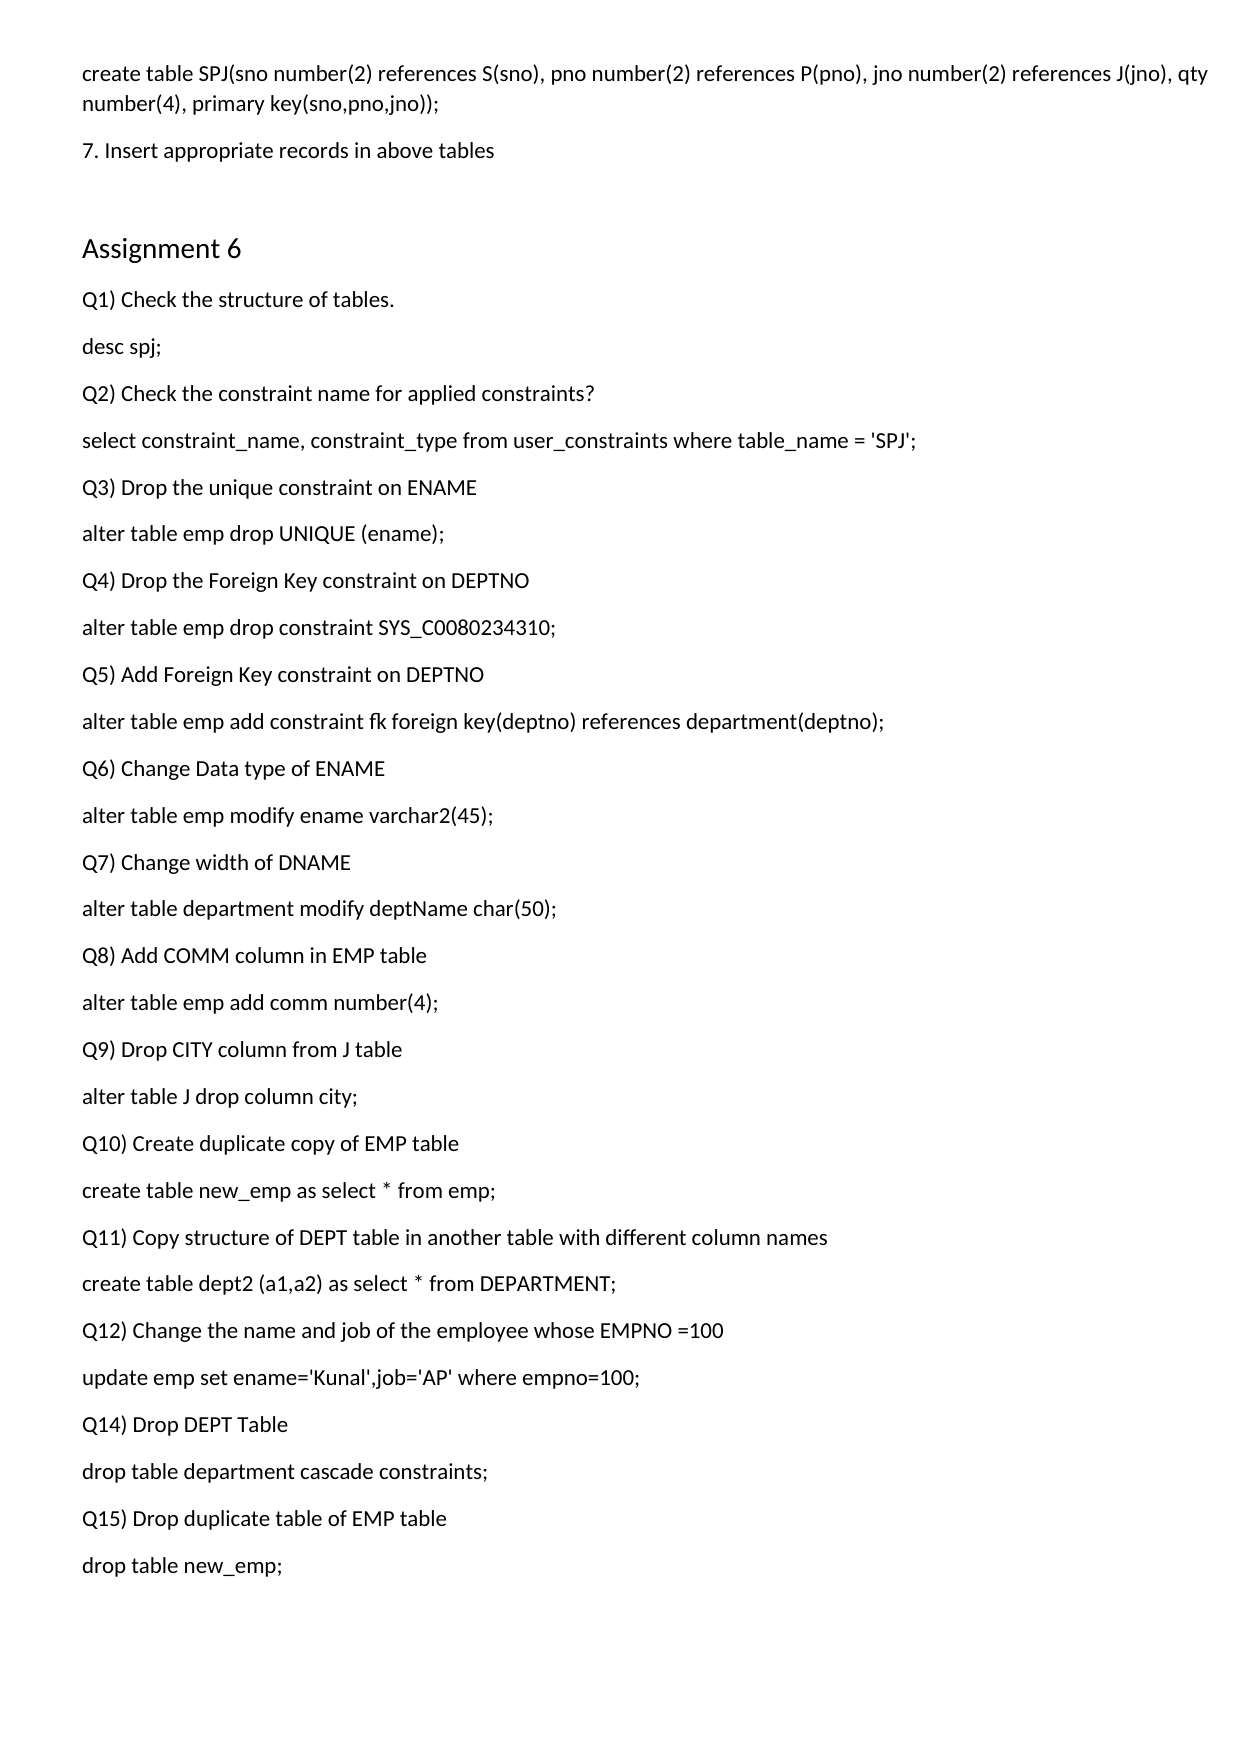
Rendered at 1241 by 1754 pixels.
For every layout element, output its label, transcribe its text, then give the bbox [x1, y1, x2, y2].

text Q9) Drop CITY column from J table [82, 1035, 1226, 1063]
text drop table new_emp; [82, 1551, 1226, 1579]
text alter table department modify deptName char(50); [82, 894, 1226, 922]
text create table dept2 (a1,a2) as select * from DEPARTMENT; [82, 1269, 1226, 1297]
text Q10) Create duplicate copy of EMP table [82, 1129, 1226, 1157]
text Q4) Drop the Foreign Key constraint on DEPTNO [82, 566, 1226, 594]
text Q8) Add COMM column in EMP table [82, 941, 1226, 969]
text alter table emp add comm number(4); [82, 988, 1226, 1016]
text Q14) Drop DEPT Table [82, 1410, 1226, 1438]
text update emp set ename='Kunal',job='AP' where empno=100; [82, 1363, 1226, 1391]
text alter table emp modify ename varchar2(45); [82, 801, 1226, 829]
text alter table emp add constraint fk foreign key(deptno) references department(deptno); [82, 707, 1226, 735]
text Q5) Add Foreign Key constraint on DEPTNO [82, 660, 1226, 688]
text desc spj; [82, 332, 1226, 360]
text Q12) Change the name and job of the employee whose EMPNO =100 [82, 1316, 1226, 1344]
text create table new_emp as select * from emp; [82, 1176, 1226, 1204]
text select constraint_name, constraint_type from user_constraints where table_name = 'SPJ'; [82, 426, 1226, 454]
text create table SPJ(sno number(2) references S(sno), pno number(2) references P(pno), jno number(2) references J(jno), qty number(4), primary key(sno,pno,jno)); [82, 59, 1226, 117]
text Q2) Check the constraint name for applied constraints? [82, 379, 1226, 407]
text Q1) Check the structure of tables. [82, 285, 1226, 313]
text Q7) Change width of DNAME [82, 848, 1226, 876]
text alter table emp drop UNIQUE (ename); [82, 519, 1226, 547]
text alter table J drop column city; [82, 1082, 1226, 1110]
text Q11) Copy structure of DEPT table in another table with different column names [82, 1223, 1226, 1251]
text drop table department cascade constraints; [82, 1457, 1226, 1485]
text Q3) Drop the unique constraint on ENAME [82, 473, 1226, 501]
text 7. Insert appropriate records in above tables [82, 136, 1226, 164]
text Q15) Drop duplicate table of EMP table [82, 1504, 1226, 1532]
text alter table emp drop constraint SYS_C0080234310; [82, 613, 1226, 641]
text Q6) Change Data type of ENAME [82, 754, 1226, 782]
text Assignment 6 [82, 230, 1226, 266]
